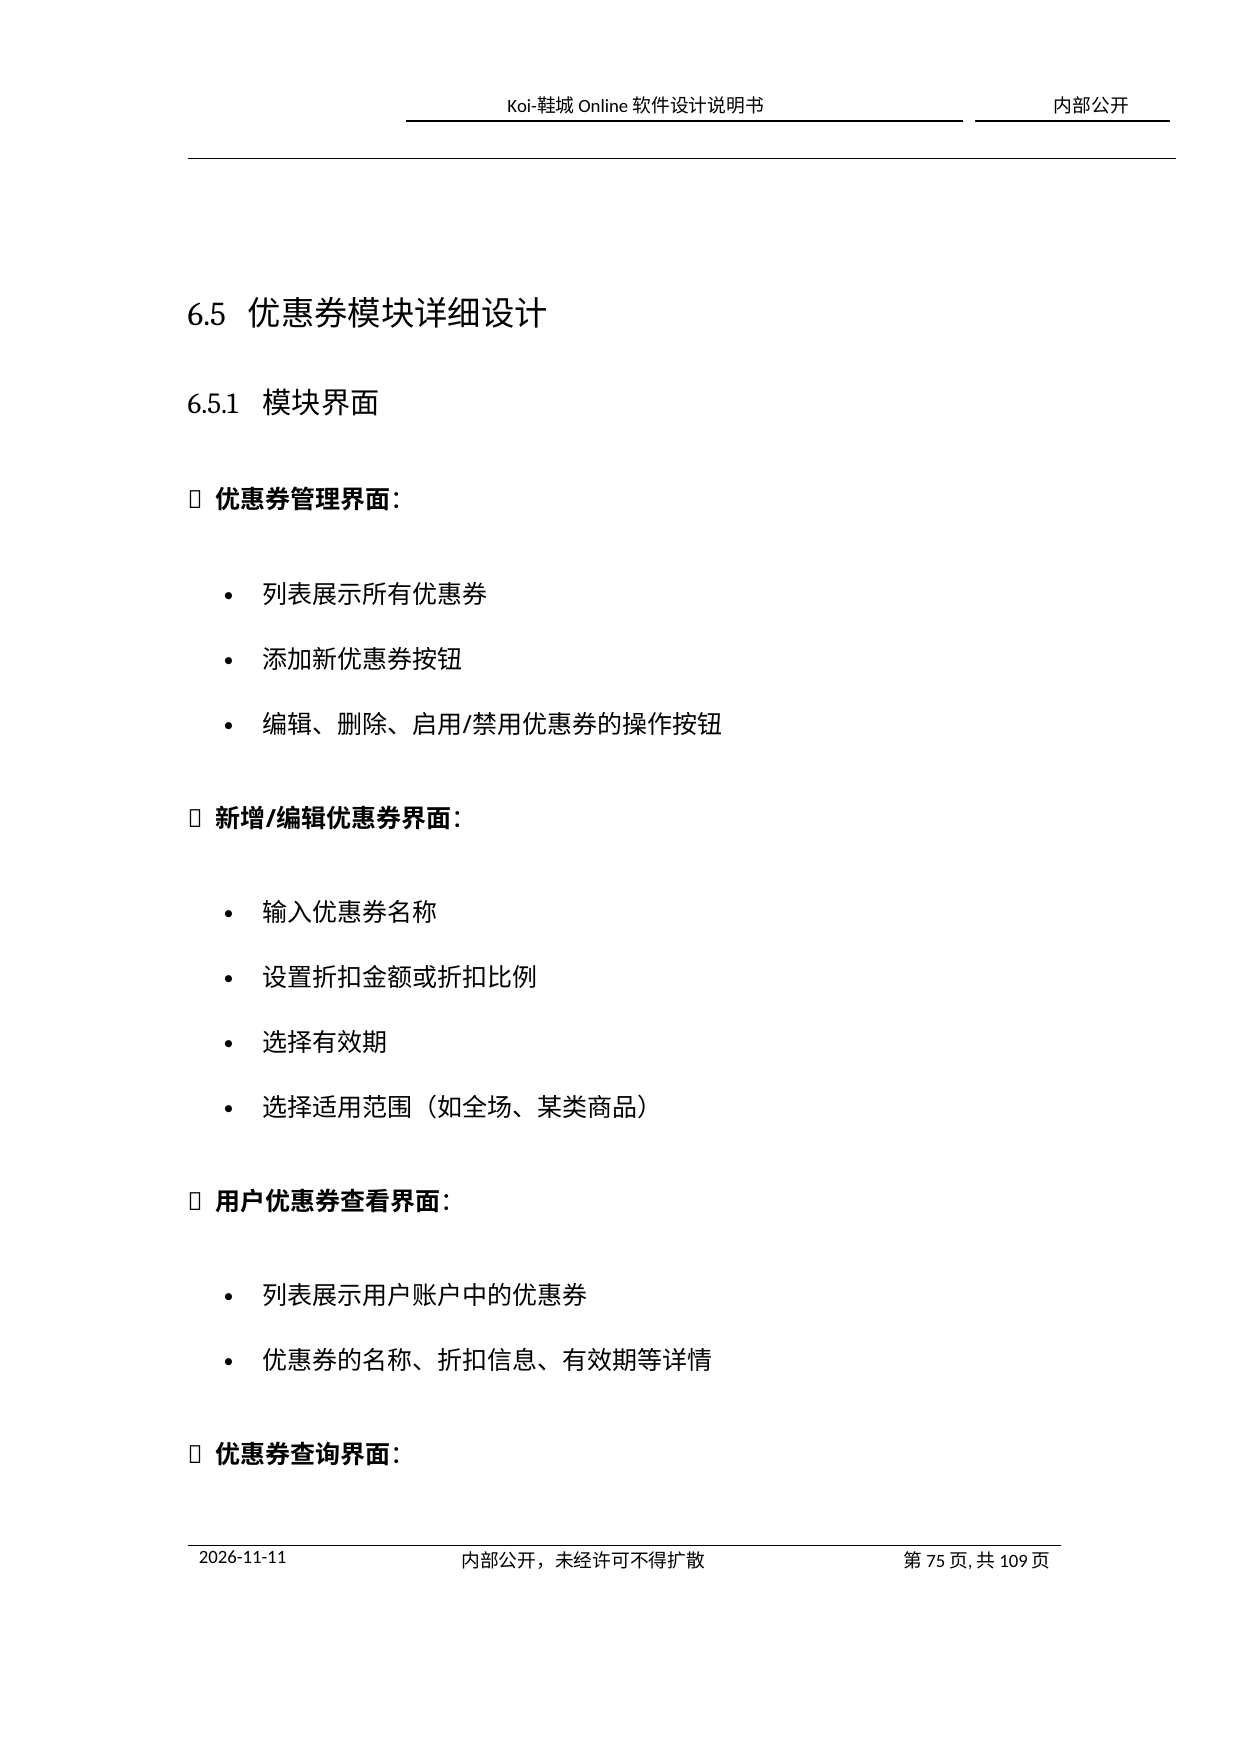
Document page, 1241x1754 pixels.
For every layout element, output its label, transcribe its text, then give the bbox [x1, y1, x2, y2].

text  新增/编辑优惠券界面： [187, 784, 1053, 849]
list 添加新优惠券按钮 [225, 625, 1053, 690]
subtitle 优惠券模块详细设计 [187, 278, 1053, 343]
text  优惠券管理界面： [187, 466, 1053, 531]
list 优惠券的名称、折扣信息、有效期等详情 [225, 1326, 1053, 1391]
list 选择有效期 [225, 1008, 1053, 1073]
list 列表展示所有优惠券 [225, 560, 1053, 625]
list 编辑、删除、启用/禁用优惠券的操作按钮 [225, 690, 1053, 755]
subtitle 模块界面 [187, 368, 1053, 433]
text  用户优惠券查看界面： [187, 1167, 1053, 1232]
list 输入优惠券名称 [225, 878, 1053, 943]
text  优惠券查询界面： [187, 1421, 1053, 1486]
list 设置折扣金额或折扣比例 [225, 943, 1053, 1008]
list 选择适用范围（如全场、某类商品） [225, 1073, 1053, 1138]
list 列表展示用户账户中的优惠券 [225, 1261, 1053, 1326]
